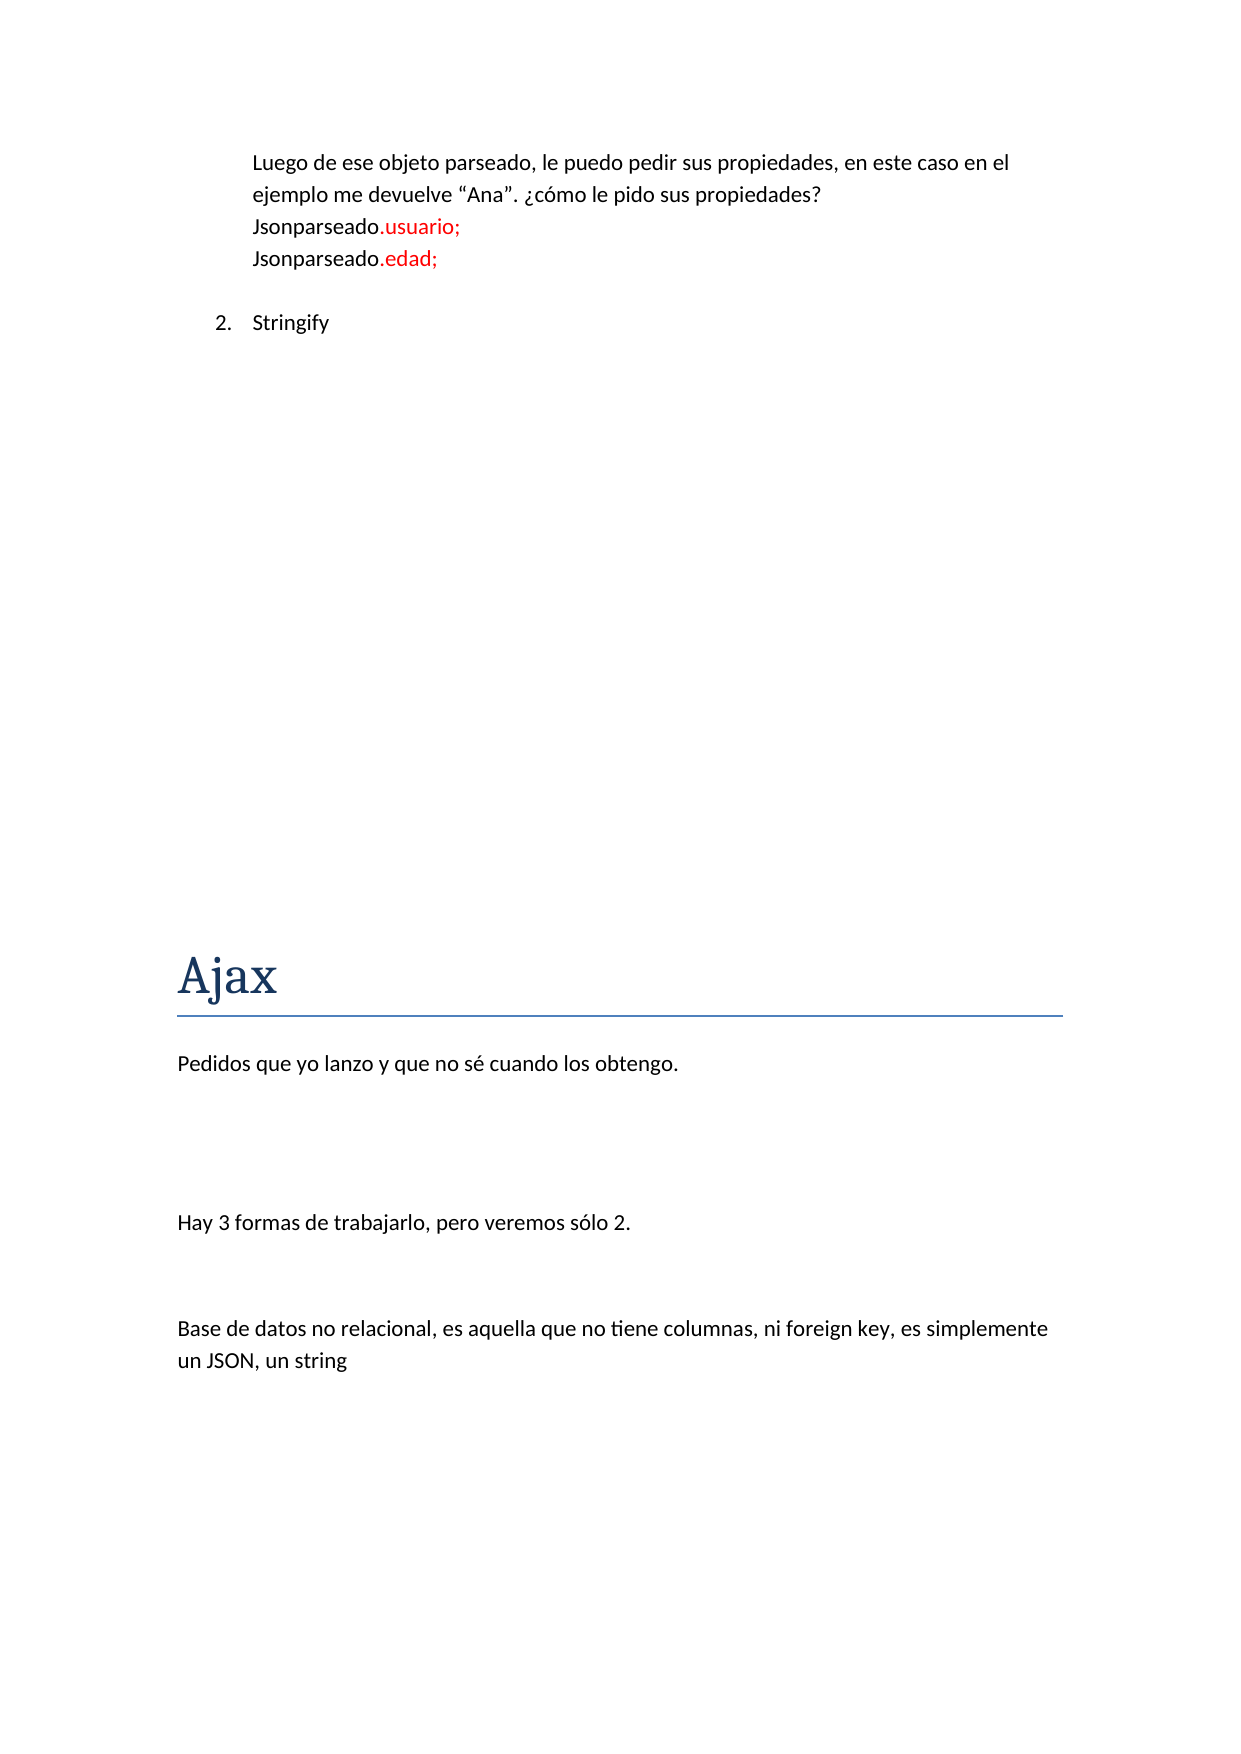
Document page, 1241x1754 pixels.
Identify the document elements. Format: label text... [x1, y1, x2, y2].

list Jsonparseado.usuario; [252, 212, 1063, 240]
list Stringify [215, 308, 1063, 337]
list Luego de ese objeto parseado, le puedo pedir sus propiedades, en este caso en el ejemplo me devuelve “Ana”. ¿cómo le pido sus propiedades? [252, 148, 1063, 208]
title Ajax [177, 945, 1063, 1015]
text Base de datos no relacional, es aquella que no tiene columnas, ni foreign key, es simplemente un JSON, un string [177, 1314, 1063, 1374]
text Hay 3 formas de trabajarlo, pero veremos sólo 2. [177, 1208, 1063, 1236]
list Jsonparseado.edad; [252, 244, 1063, 272]
text Pedidos que yo lanzo y que no sé cuando los obtengo. [177, 1049, 1063, 1077]
